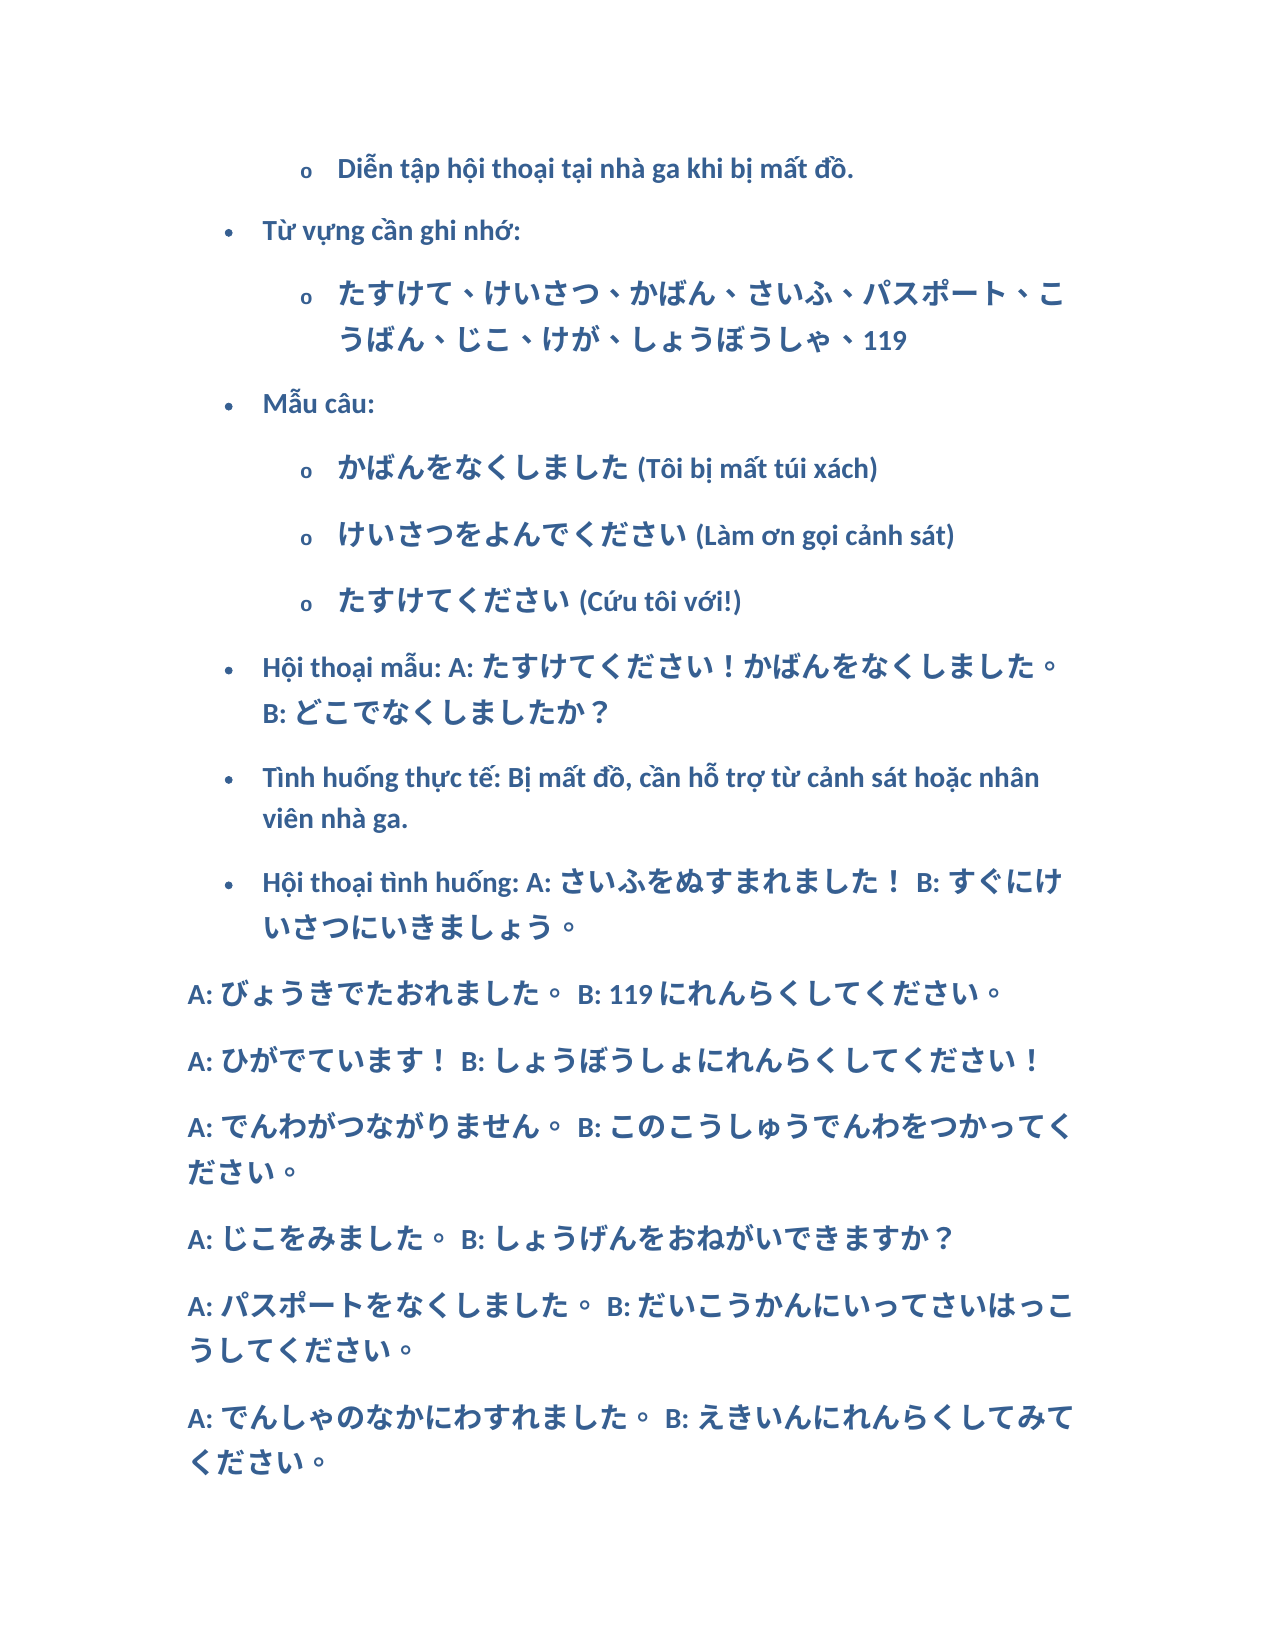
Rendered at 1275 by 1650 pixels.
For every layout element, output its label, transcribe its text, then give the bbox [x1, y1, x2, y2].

list Hội thoại tình huống: A: さいふをぬすまれました！ B: すぐにけいさつにいきましょう。 [225, 862, 1087, 947]
list Diễn tập hội thoại tại nhà ga khi bị mất đồ. [300, 150, 1087, 186]
list Từ vựng cần ghi nhớ: [225, 212, 1087, 247]
list Mẫu câu: [225, 386, 1087, 421]
list Hội thoại mẫu: A: たすけてください！かばんをなくしました。 B: どこでなくしましたか？ [225, 647, 1087, 732]
text A: でんわがつながりません。 B: このこうしゅうでんわをつかってください。 [187, 1107, 1087, 1192]
list たすけてください (Cứu tôi với!) [300, 580, 1087, 620]
list Tình huống thực tế: Bị mất đồ, cần hỗ trợ từ cảnh sát hoặc nhân viên nhà ga. [225, 759, 1087, 835]
list たすけて、けいさつ、かばん、さいふ、パスポート、こうばん、じこ、けが、しょうぼうしゃ、119 [300, 273, 1087, 359]
text A: びょうきでたおれました。 B: 119にれんらくしてください。 [187, 974, 1087, 1013]
list けいさつをよんでください (Làm ơn gọi cảnh sát) [300, 514, 1087, 553]
list かばんをなくしました (Tôi bị mất túi xách) [300, 447, 1087, 487]
text A: じこをみました。 B: しょうげんをおねがいできますか？ [187, 1219, 1087, 1258]
text A: パスポートをなくしました。 B: だいこうかんにいってさいはっこうしてください。 [187, 1285, 1087, 1370]
text A: でんしゃのなかにわすれました。 B: えきいんにれんらくしてみてください。 [187, 1397, 1087, 1482]
text A: ひがでています！ B: しょうぼうしょにれんらくしてください！ [187, 1040, 1087, 1080]
